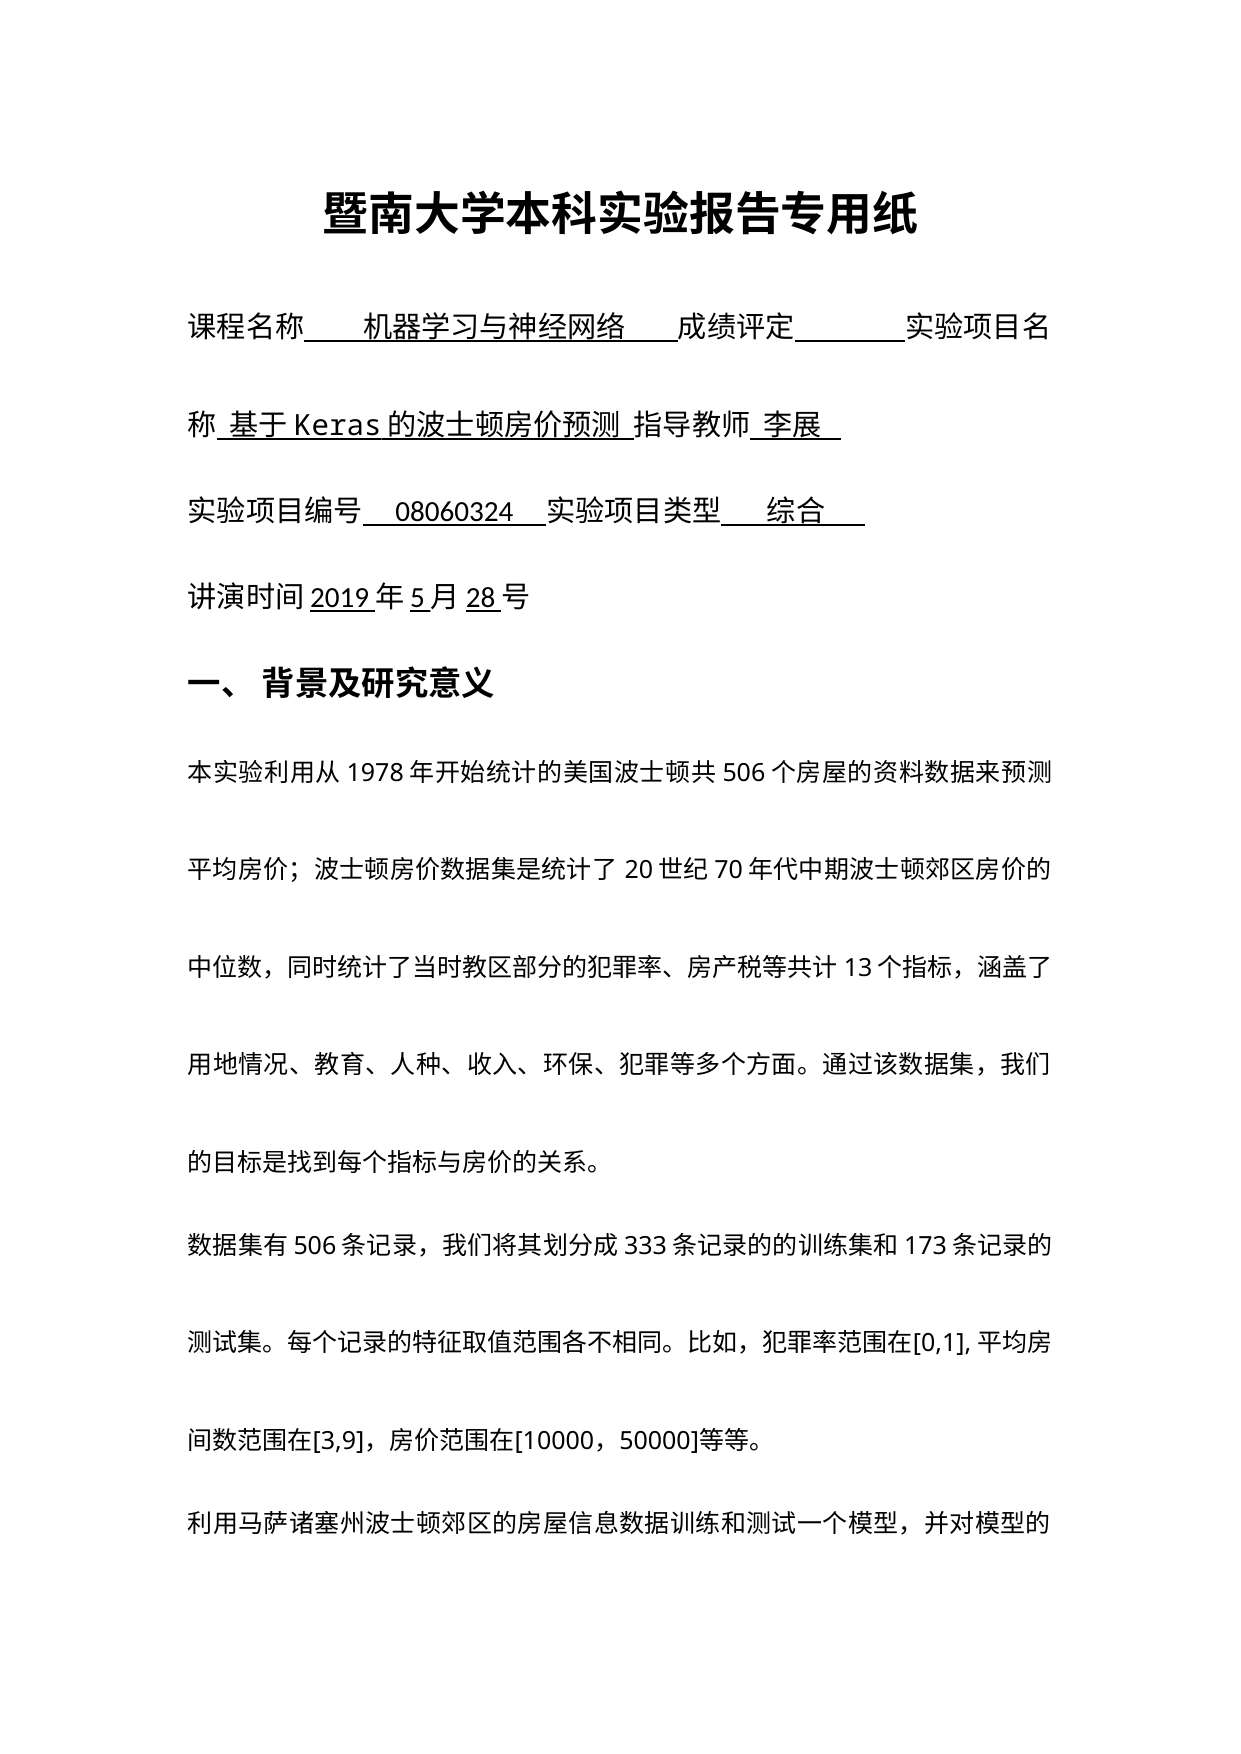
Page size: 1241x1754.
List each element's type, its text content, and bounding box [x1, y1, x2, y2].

text 数据集有506条记录，我们将其划分成333条记录的的训练集和173条记录的测试集。每个记录的特征取值范围各不相同。比如，犯罪率范围在[0,1], 平均房间数范围在[3,9]，房价范围在[10000，50000]等等。 [187, 1211, 1053, 1471]
text 实验项目编号 08060324 实验项目类型 综合 [187, 476, 1053, 541]
text 利用马萨诸塞州波士顿郊区的房屋信息数据训练和测试一个模型，并对模型的性能和预测能力进行测试。通过该数据训练后的好的模型可以被用来对房屋做特定预测---尤其是对房屋的价值。对于房地产经纪等人的日常工作来说，这样的预测模型被证明非常有价值。 [187, 1489, 1053, 1554]
text 课程名称 机器学习与神经网络 成绩评定 实验项目名称 基于Keras的波士顿房价预测 指导教师 李展 [187, 293, 1053, 455]
text 一、 背景及研究意义 [187, 648, 1053, 713]
text 本实验利用从1978年开始统计的美国波士顿共506个房屋的资料数据来预测平均房价；波士顿房价数据集是统计了20世纪70年代中期波士顿郊区房价的中位数，同时统计了当时教区部分的犯罪率、房产税等共计13个指标，涵盖了用地情况、教育、人种、收入、环保、犯罪等多个方面。通过该数据集，我们的目标是找到每个指标与房价的关系。 [187, 738, 1053, 1193]
text 讲演时间2019年5月28号 [187, 562, 1053, 627]
text 暨南大学本科实验报告专用纸 [187, 162, 1053, 259]
